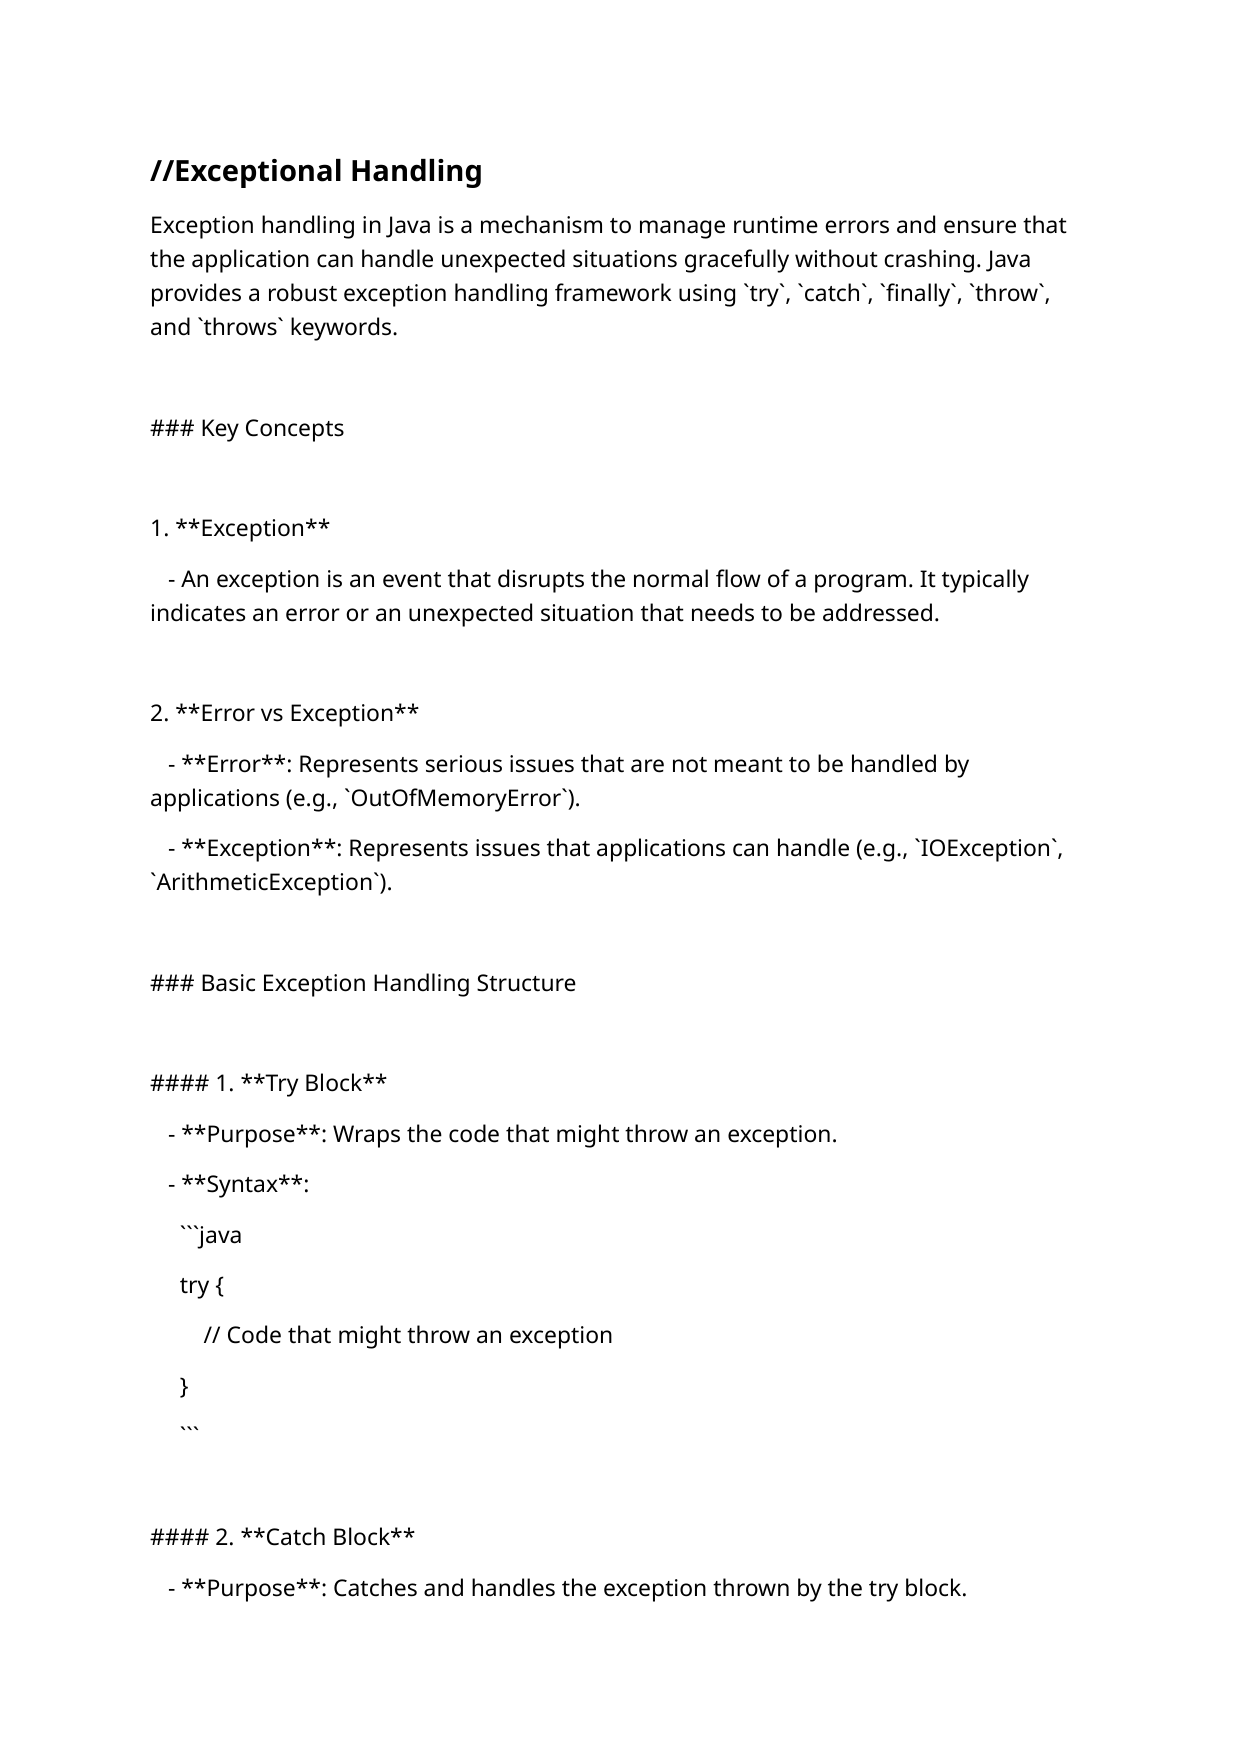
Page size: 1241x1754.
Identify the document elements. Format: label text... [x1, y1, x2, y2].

text - **Syntax**: [150, 1168, 1090, 1199]
text Exception handling in Java is a mechanism to manage runtime errors and ensure that the application can handle unexpected situations gracefully without crashing. Java provides a robust exception handling framework using `try`, `catch`, `finally`, `throw`, and `throws` keywords. [150, 209, 1090, 342]
text // Code that might throw an exception [150, 1319, 1090, 1351]
text ``` [150, 1420, 1090, 1452]
text #### 1. **Try Block** [150, 1067, 1090, 1099]
text #### 2. **Catch Block** [150, 1521, 1090, 1552]
text - **Error**: Represents serious issues that are not meant to be handled by applications (e.g., `OutOfMemoryError`). [150, 748, 1090, 813]
text try { [150, 1269, 1090, 1300]
text ```java [150, 1219, 1090, 1250]
text - An exception is an event that disrupts the normal flow of a program. It typically indicates an error or an unexpected situation that needs to be addressed. [150, 563, 1090, 628]
text - **Exception**: Represents issues that applications can handle (e.g., `IOException`, `ArithmeticException`). [150, 832, 1090, 897]
text - **Purpose**: Catches and handles the exception thrown by the try block. [150, 1572, 1090, 1603]
text 2. **Error vs Exception** [150, 697, 1090, 729]
text 1. **Exception** [150, 512, 1090, 544]
text //Exceptional Handling [150, 150, 1090, 190]
text } [150, 1370, 1090, 1401]
text - **Purpose**: Wraps the code that might throw an exception. [150, 1118, 1090, 1149]
text ### Key Concepts [150, 412, 1090, 443]
text ### Basic Exception Handling Structure [150, 967, 1090, 998]
